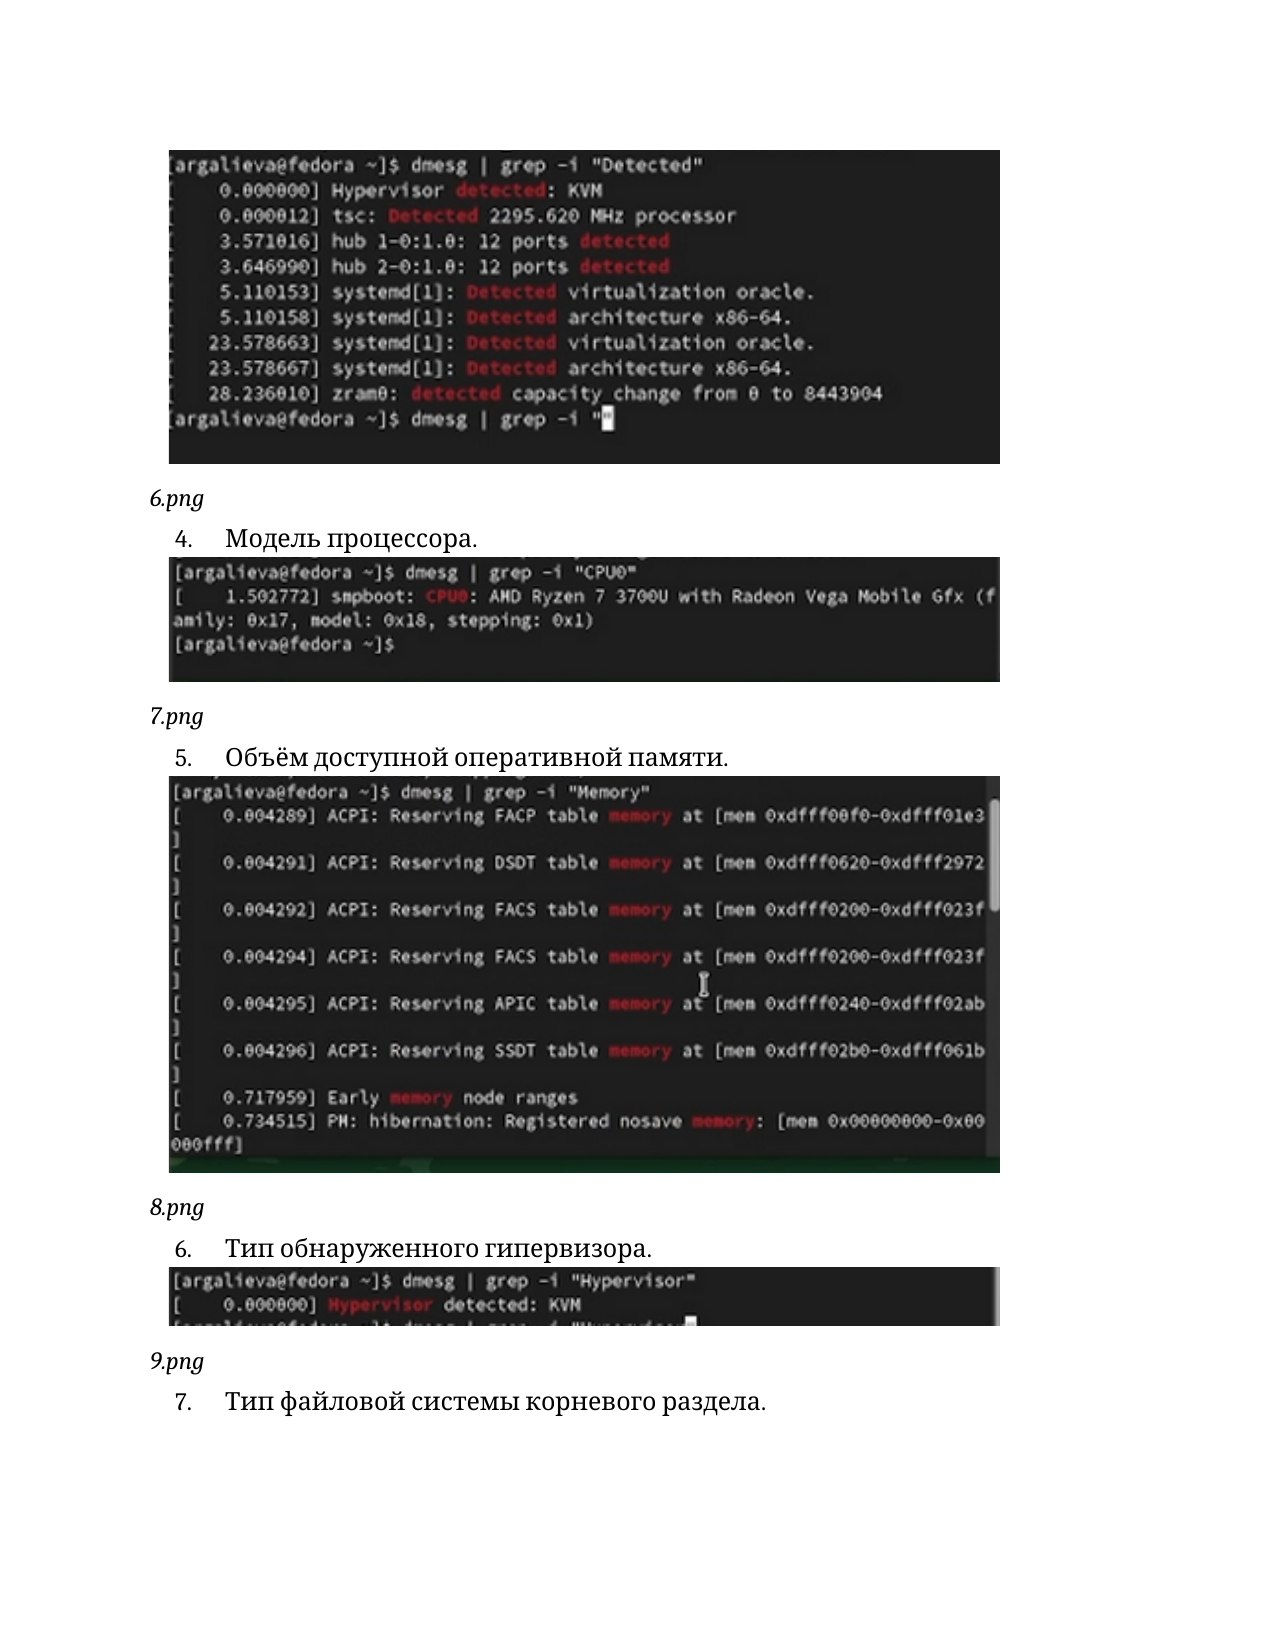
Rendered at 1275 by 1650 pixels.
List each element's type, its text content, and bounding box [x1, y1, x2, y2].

list Модель процессора. [175, 525, 1125, 554]
picture [168, 776, 1000, 1173]
picture [168, 557, 1000, 682]
list Тип файловой системы корневого раздела. [175, 1388, 1125, 1417]
text 7.png [150, 702, 1125, 731]
list Объём доступной оперативной памяти. [175, 743, 1125, 772]
picture [168, 1267, 1000, 1326]
list Тип обнаруженного гипервизора. [175, 1234, 1125, 1263]
picture [168, 150, 1000, 464]
text 9.png [150, 1347, 1125, 1376]
text 6.png [150, 484, 1125, 513]
text 8.png [150, 1193, 1125, 1222]
